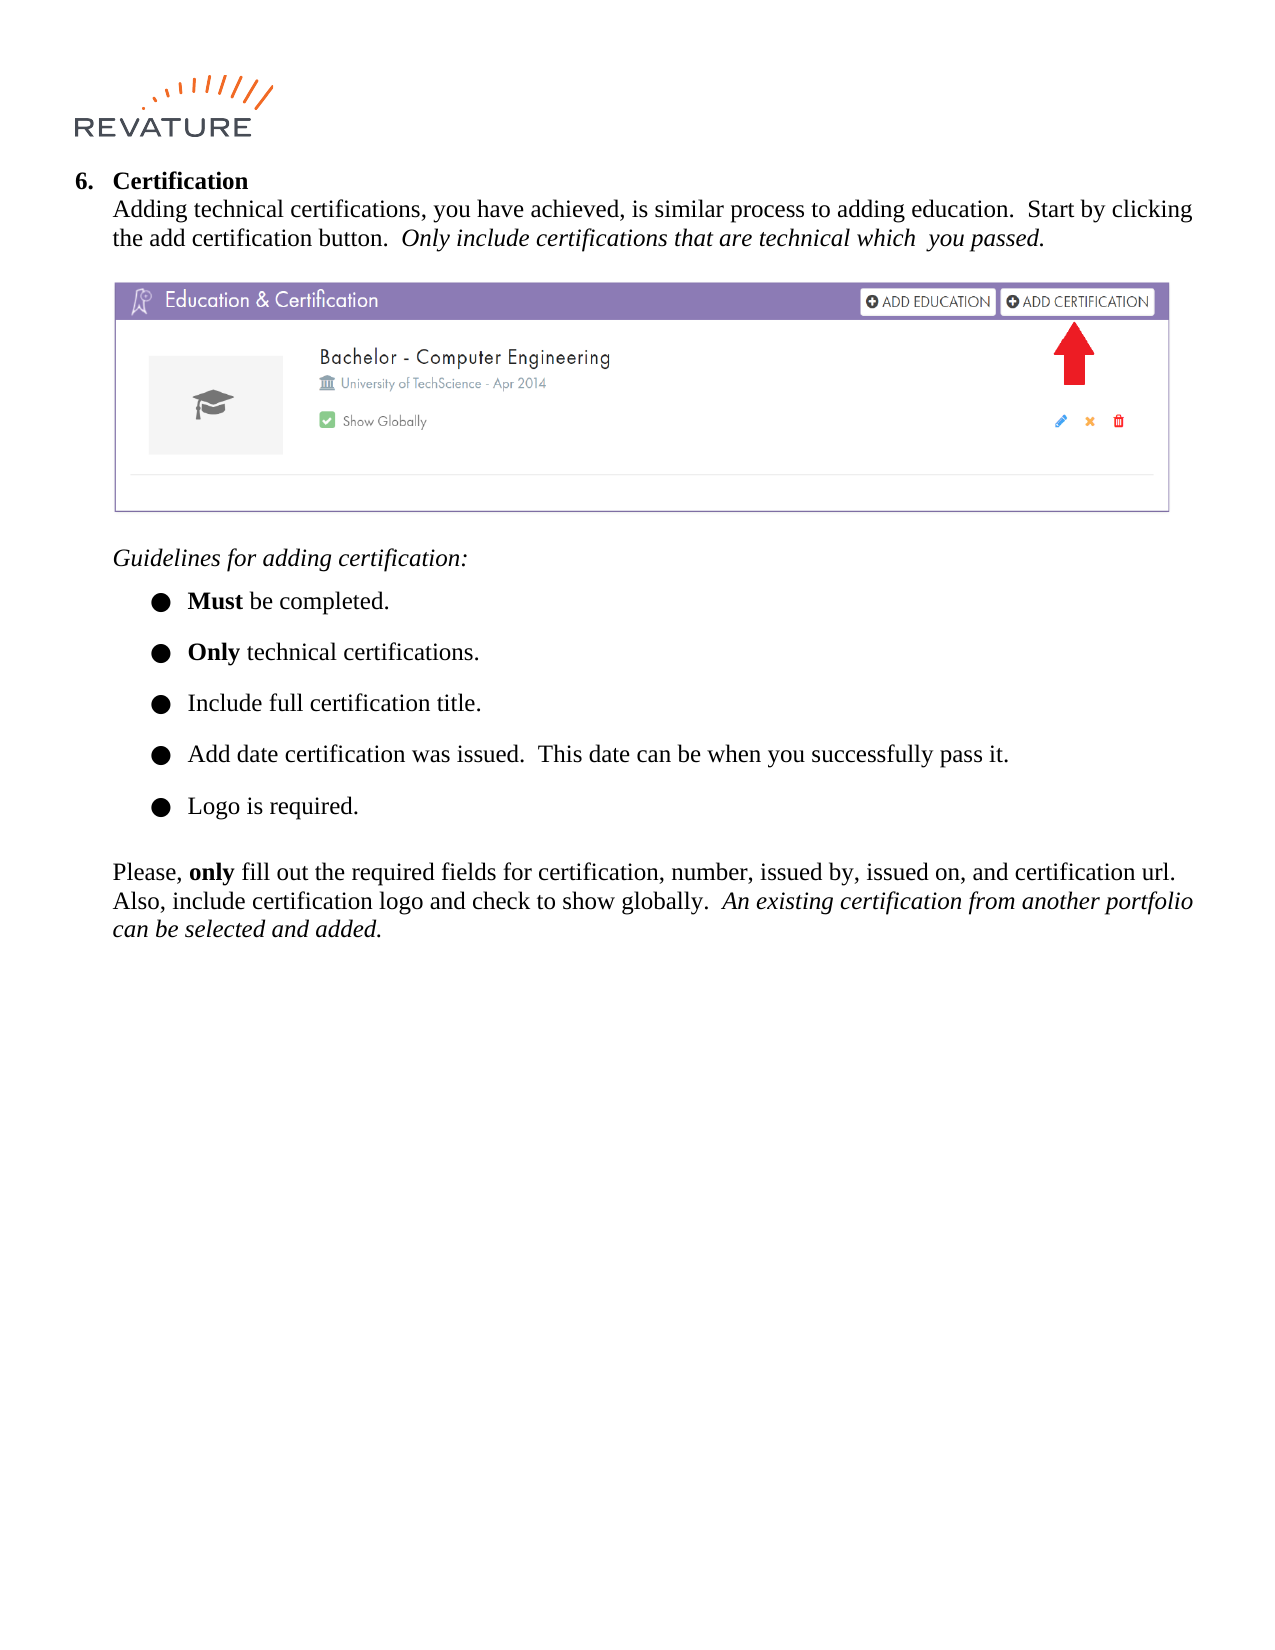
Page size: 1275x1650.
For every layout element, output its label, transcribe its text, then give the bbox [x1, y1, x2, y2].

list Include full certification title. [150, 674, 1200, 726]
picture [75, 75, 274, 137]
list Certification [75, 166, 1200, 194]
list Add date certification was issued. This date can be when you successfully pass it. [150, 726, 1200, 777]
text Please, only fill out the required fields for certification, number, issued by, issued on, and certification url. Also, include certification logo and check to show globally. An existing certification from another portfolio can be selected and added. [112, 857, 1200, 943]
text Adding technical certifications, you have achieved, is similar process to adding education. Start by clicking the add certification button. Only include certifications that are technical which you passed. [112, 194, 1200, 252]
list Must be completed. [150, 572, 1200, 623]
text Guidelines for adding certification: [112, 543, 1200, 572]
picture [112, 280, 1171, 515]
list Only technical certifications. [150, 623, 1200, 674]
list Logo is required. [150, 777, 1200, 828]
